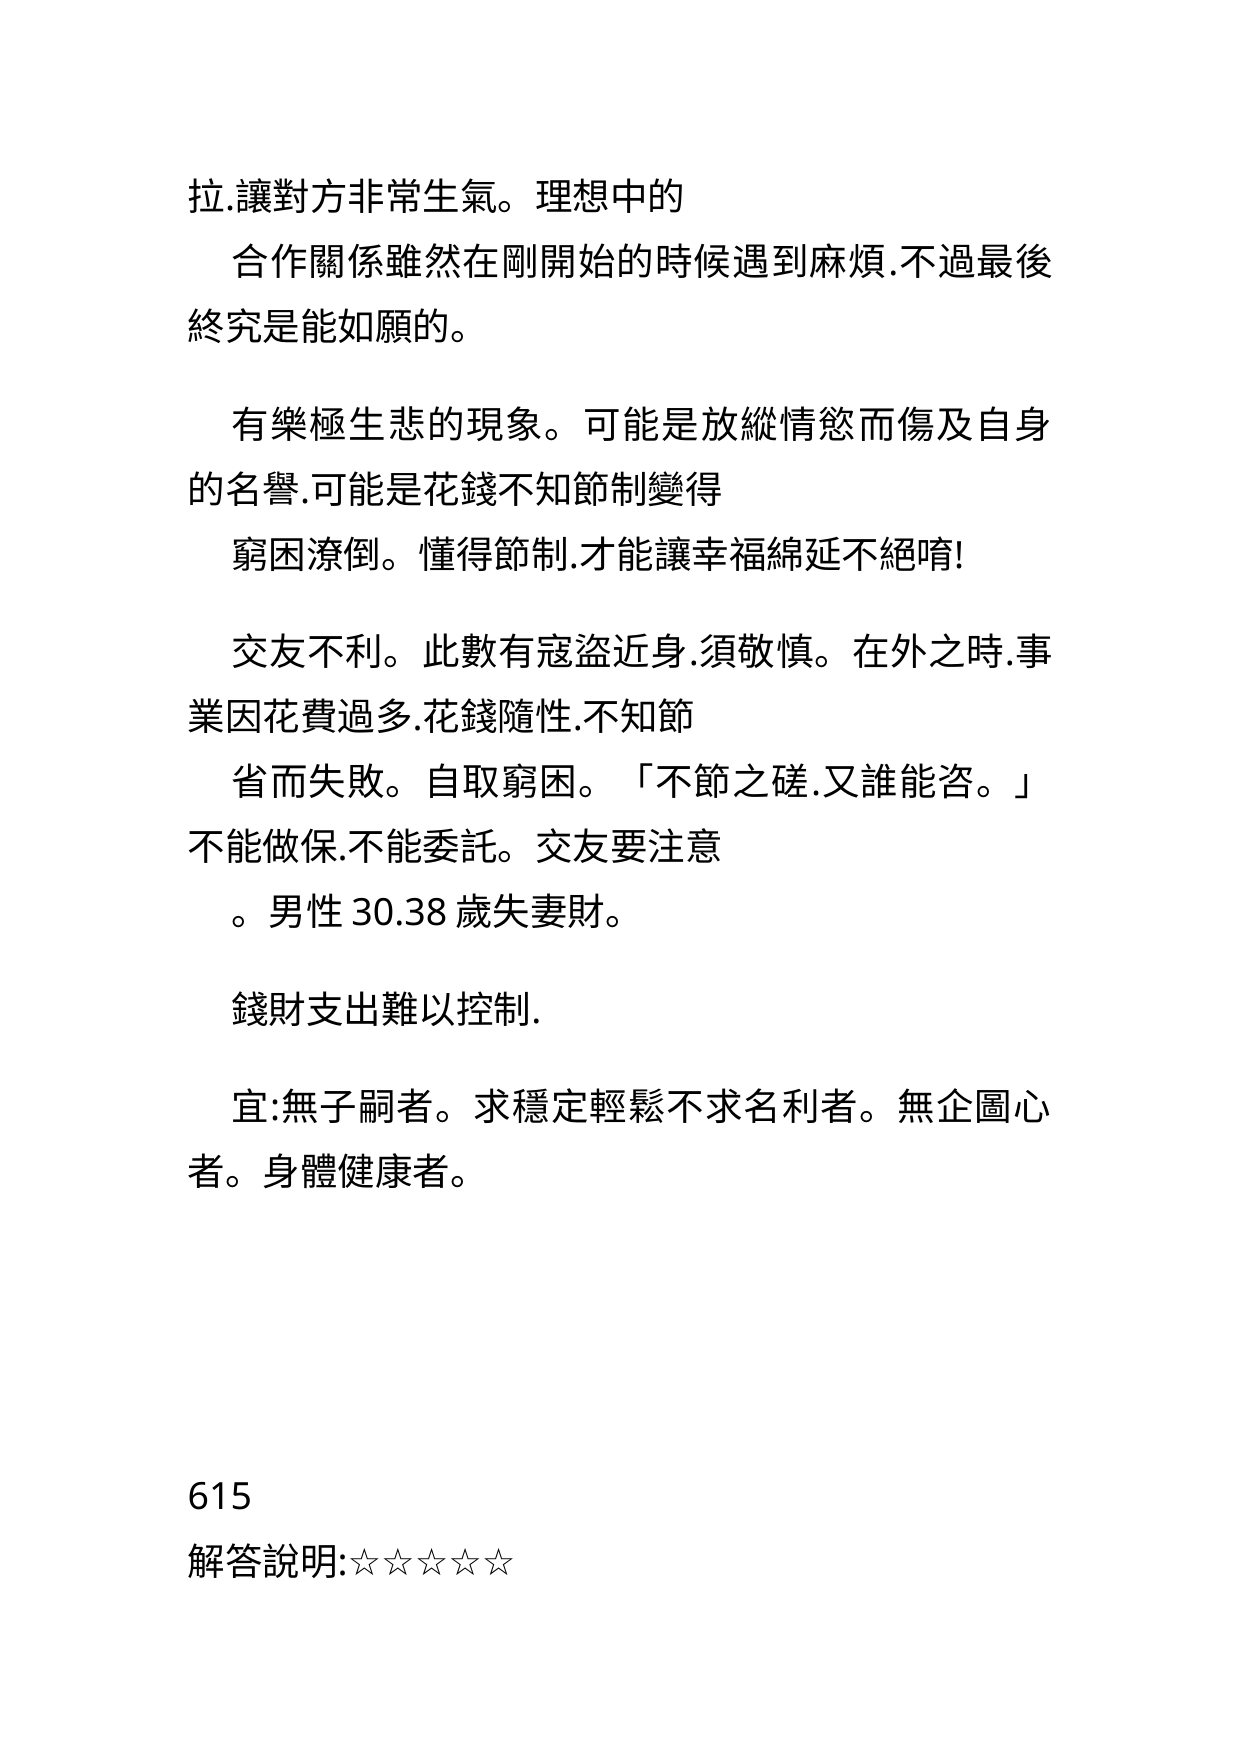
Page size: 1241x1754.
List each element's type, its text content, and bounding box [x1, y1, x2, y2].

text 有樂極生悲的現象。可能是放縱情慾而傷及自身的名譽.可能是花錢不知節制變得 [187, 389, 1053, 519]
text 錢財支出難以控制. [187, 974, 1053, 1039]
text 。男性30.38歲失妻財。 [187, 877, 1053, 942]
text 窮困潦倒。懂得節制.才能讓幸福綿延不絕唷! [187, 519, 1053, 584]
text 解答說明:☆☆☆☆☆ [187, 1527, 1053, 1592]
text 615 [187, 1462, 1053, 1527]
text 交友不利。此數有寇盜近身.須敬慎。在外之時.事業因花費過多.花錢隨性.不知節 [187, 617, 1053, 747]
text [187, 162, 1053, 227]
text 省而失敗。自取窮困。「不節之磋.又誰能咨。」不能做保.不能委託。交友要注意 [187, 747, 1053, 877]
text 合作關係雖然在剛開始的時候遇到麻煩.不過最後終究是能如願的。 [187, 227, 1053, 357]
text 宜:無子嗣者。求穩定輕鬆不求名利者。無企圖心者。身體健康者。 [187, 1072, 1053, 1202]
